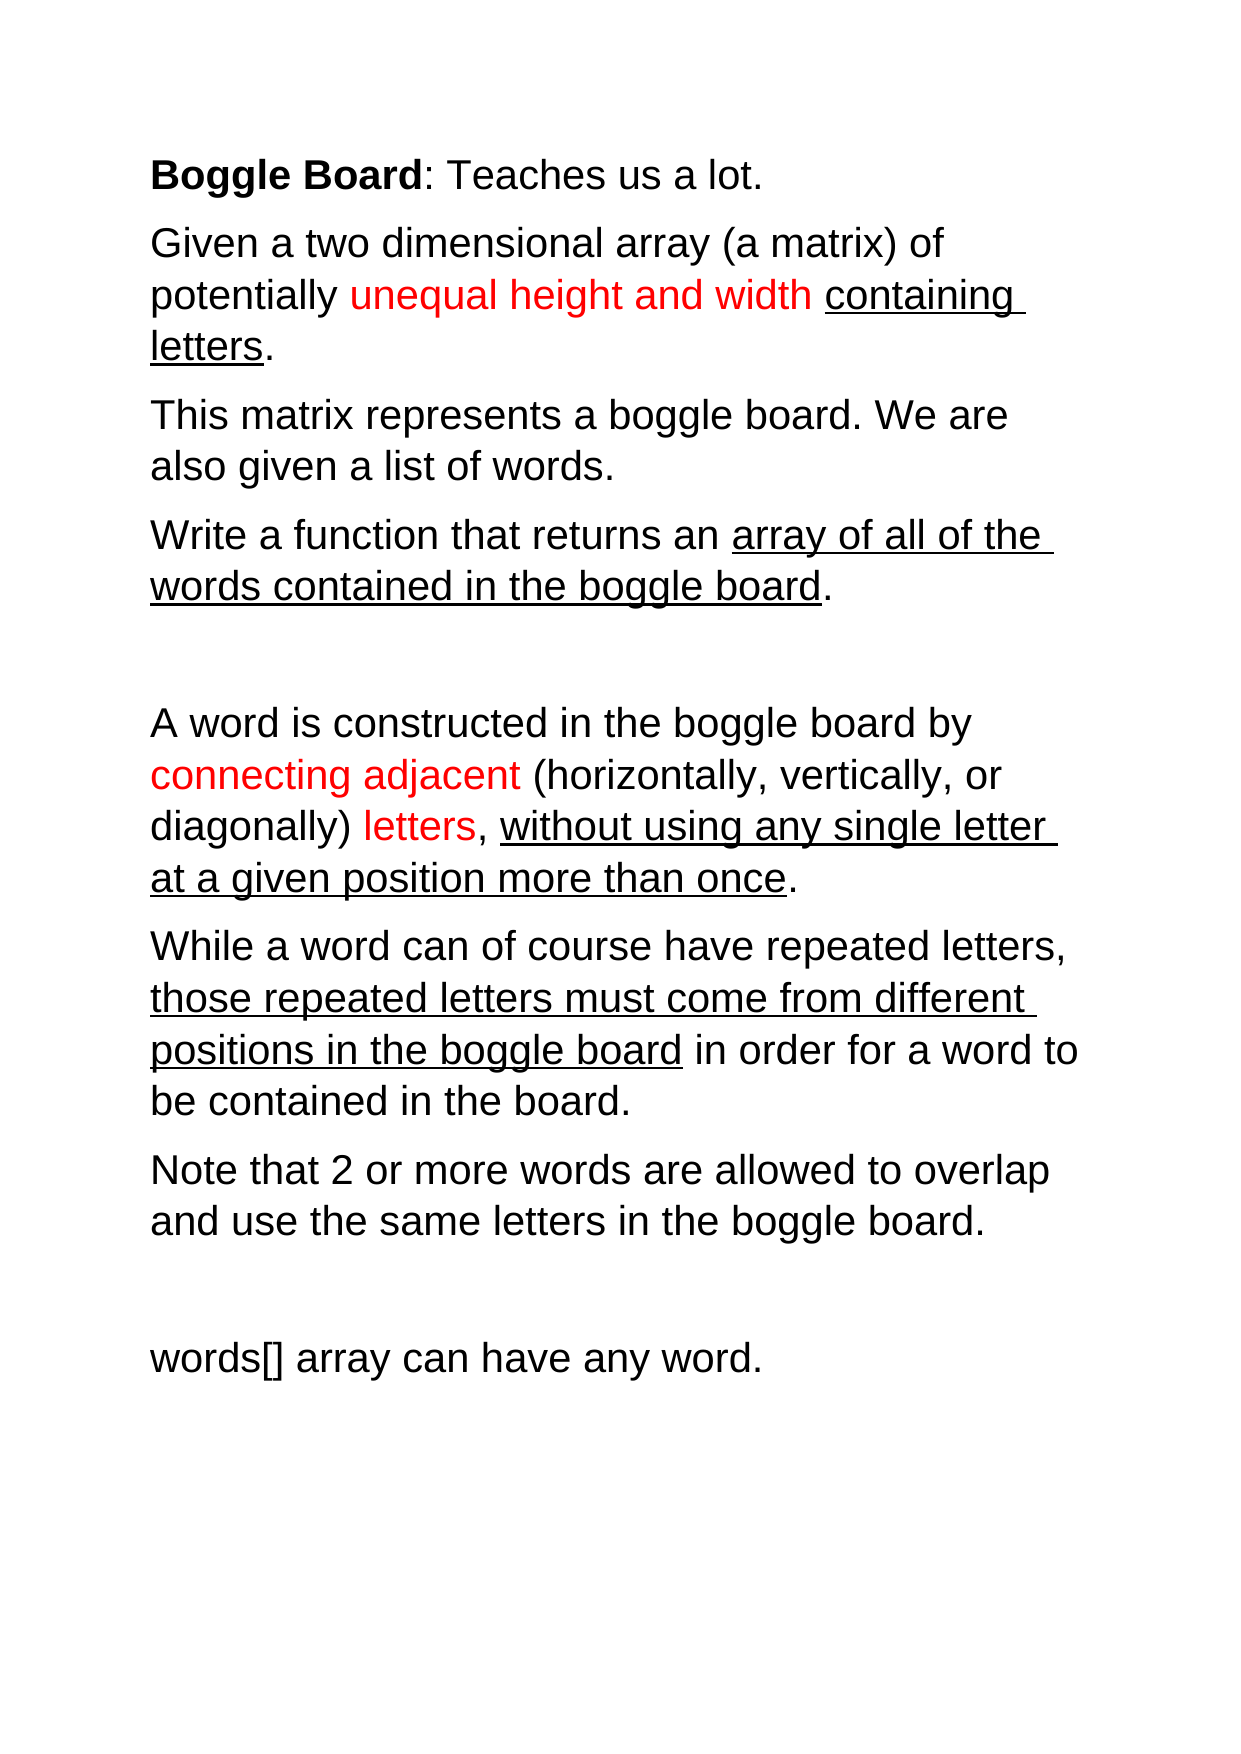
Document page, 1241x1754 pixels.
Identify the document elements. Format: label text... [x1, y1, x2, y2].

text A word is constructed in the boggle board by connecting adjacent (horizontally, vertically, or diagonally) letters, without using any single letter at a given position more than once. [150, 698, 1090, 901]
text Write a function that returns an array of all of the words contained in the boggle board. [150, 510, 1090, 609]
text This matrix represents a boggle board. We are also given a list of words. [150, 390, 1090, 489]
text Boggle Board: Teaches us a lot. [150, 150, 1090, 198]
text While a word can of course have repeated letters, those repeated letters must come from different positions in the boggle board in order for a word to be contained in the board. [150, 922, 1090, 1124]
text Given a two dimensional array (a matrix) of potentially unequal height and width containing letters. [150, 218, 1090, 369]
text words[] array can have any word. [150, 1333, 1090, 1381]
text Note that 2 or more words are allowed to overlap and use the same letters in the boggle board. [150, 1145, 1090, 1244]
